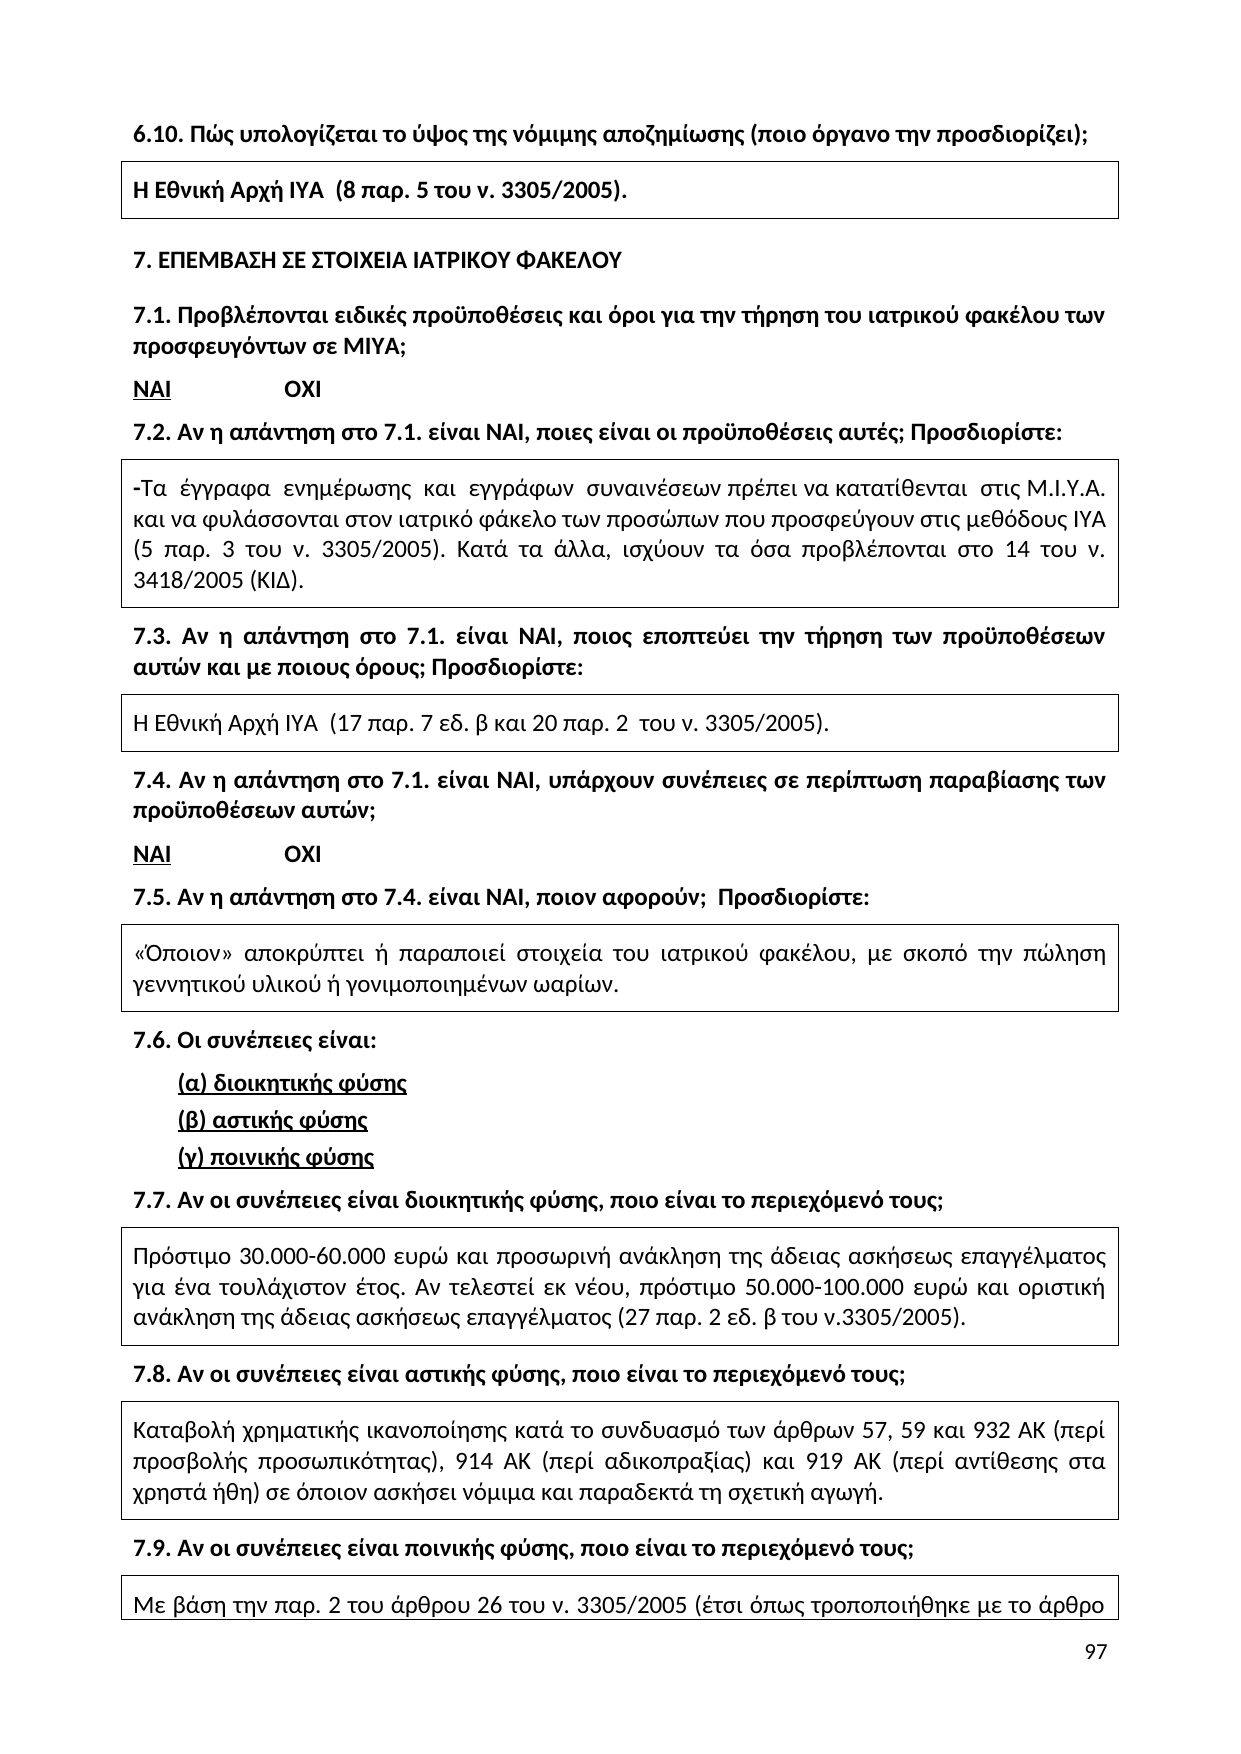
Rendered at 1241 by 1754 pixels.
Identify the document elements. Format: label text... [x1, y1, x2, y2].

table_header Η Εθνική Αρχή ΙΥΑ (8 παρ. 5 του ν. 3305/2005). [122, 162, 1118, 218]
text 7.1. Προβλέπονται ειδικές προϋποθέσεις και όροι για την τήρηση του ιατρικού φακέλου των προσφευγόντων σε ΜΙΥΑ; [133, 299, 1107, 360]
subtitle 7. ΕΠΕΜΒΑΣΗ ΣΕ ΣΤΟΙΧΕΙΑ ΙΑΤΡΙΚΟΥ ΦΑΚΕΛΟΥ [133, 244, 1107, 274]
table_header Καταβολή χρηματικής ικανοποίησης κατά το συνδυασμό των άρθρων 57, 59 και 932 ΑΚ (περί προσβολής προσωπικότητας), 914 ΑΚ (περί αδικοπραξίας) και 919 ΑΚ (περί αντίθεσης στα χρηστά ήθη) σε όποιον ασκήσει νόμιμα και παραδεκτά τη σχετική αγωγή. [122, 1402, 1118, 1519]
table_header -Τα έγγραφα ενηµέρωσης και εγγράφων συναινέσεων πρέπει να κατατίθενται στις Μ.Ι.Υ.Α. και να φυλάσσονται στον ιατρικό φάκελο των προσώπων που προσφεύγουν στις μεθόδους ΙΥΑ (5 παρ. 3 του ν. 3305/2005). Κατά τα άλλα, ισχύουν τα όσα προβλέπονται στο 14 του ν. 3418/2005 (ΚΙΔ). [122, 460, 1118, 607]
text (β) αστικής φύσης [177, 1104, 1107, 1135]
text ΝΑΙ ΟΧΙ [133, 838, 1107, 868]
text 7.2. Αν η απάντηση στο 7.1. είναι ΝΑΙ, ποιες είναι οι προϋποθέσεις αυτές; Προσδιορίστε: [133, 416, 1107, 446]
table_header Πρόστιμο 30.000-60.000 ευρώ και προσωρινή ανάκληση της άδειας ασκήσεως επαγγέλματος για ένα τουλάχιστον έτος. Αν τελεστεί εκ νέου, πρόστιμο 50.000-100.000 ευρώ και οριστική ανάκληση της άδειας ασκήσεως επαγγέλματος (27 παρ. 2 εδ. β του ν.3305/2005). [122, 1228, 1118, 1344]
text (α) διοικητικής φύσης [177, 1067, 1107, 1098]
text 7.8. Αν οι συνέπειες είναι αστικής φύσης, ποιο είναι το περιεχόμενό τους; [133, 1358, 1107, 1389]
table_header «Όποιον» αποκρύπτει ή παραποιεί στοιχεία του ιατρικού φακέλου, µε σκοπό την πώληση γεννητικού υλικού ή γονιµοποιηµένων ωαρίων. [122, 925, 1118, 1011]
text (γ) ποινικής φύσης [177, 1141, 1107, 1171]
text 7.5. Αν η απάντηση στο 7.4. είναι ΝΑΙ, ποιον αφορούν; Προσδιορίστε: [133, 881, 1107, 911]
text 7.9. Αν οι συνέπειες είναι ποινικής φύσης, ποιο είναι το περιεχόμενό τους; [133, 1532, 1107, 1563]
text 7.7. Αν οι συνέπειες είναι διοικητικής φύσης, ποιο είναι το περιεχόμενό τους; [133, 1184, 1107, 1214]
text 7.6. Οι συνέπειες είναι: [133, 1024, 1107, 1055]
text 7.3. Αν η απάντηση στο 7.1. είναι ΝΑΙ, ποιος εποπτεύει την τήρηση των προϋποθέσεων αυτών και με ποιους όρους; Προσδιορίστε: [133, 621, 1107, 682]
text 6.10. Πώς υπολογίζεται το ύψος της νόμιμης αποζημίωσης (ποιο όργανο την προσδιορίζει); [133, 118, 1107, 149]
table_header Η Εθνική Αρχή ΙΥΑ (17 παρ. 7 εδ. β και 20 παρ. 2 του ν. 3305/2005). [122, 695, 1118, 751]
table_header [122, 1576, 1118, 1619]
text ΝΑΙ ΟΧΙ [133, 373, 1107, 403]
text 7.4. Αν η απάντηση στο 7.1. είναι ΝΑΙ, υπάρχουν συνέπειες σε περίπτωση παραβίασης των προϋποθέσεων αυτών; [133, 764, 1107, 825]
